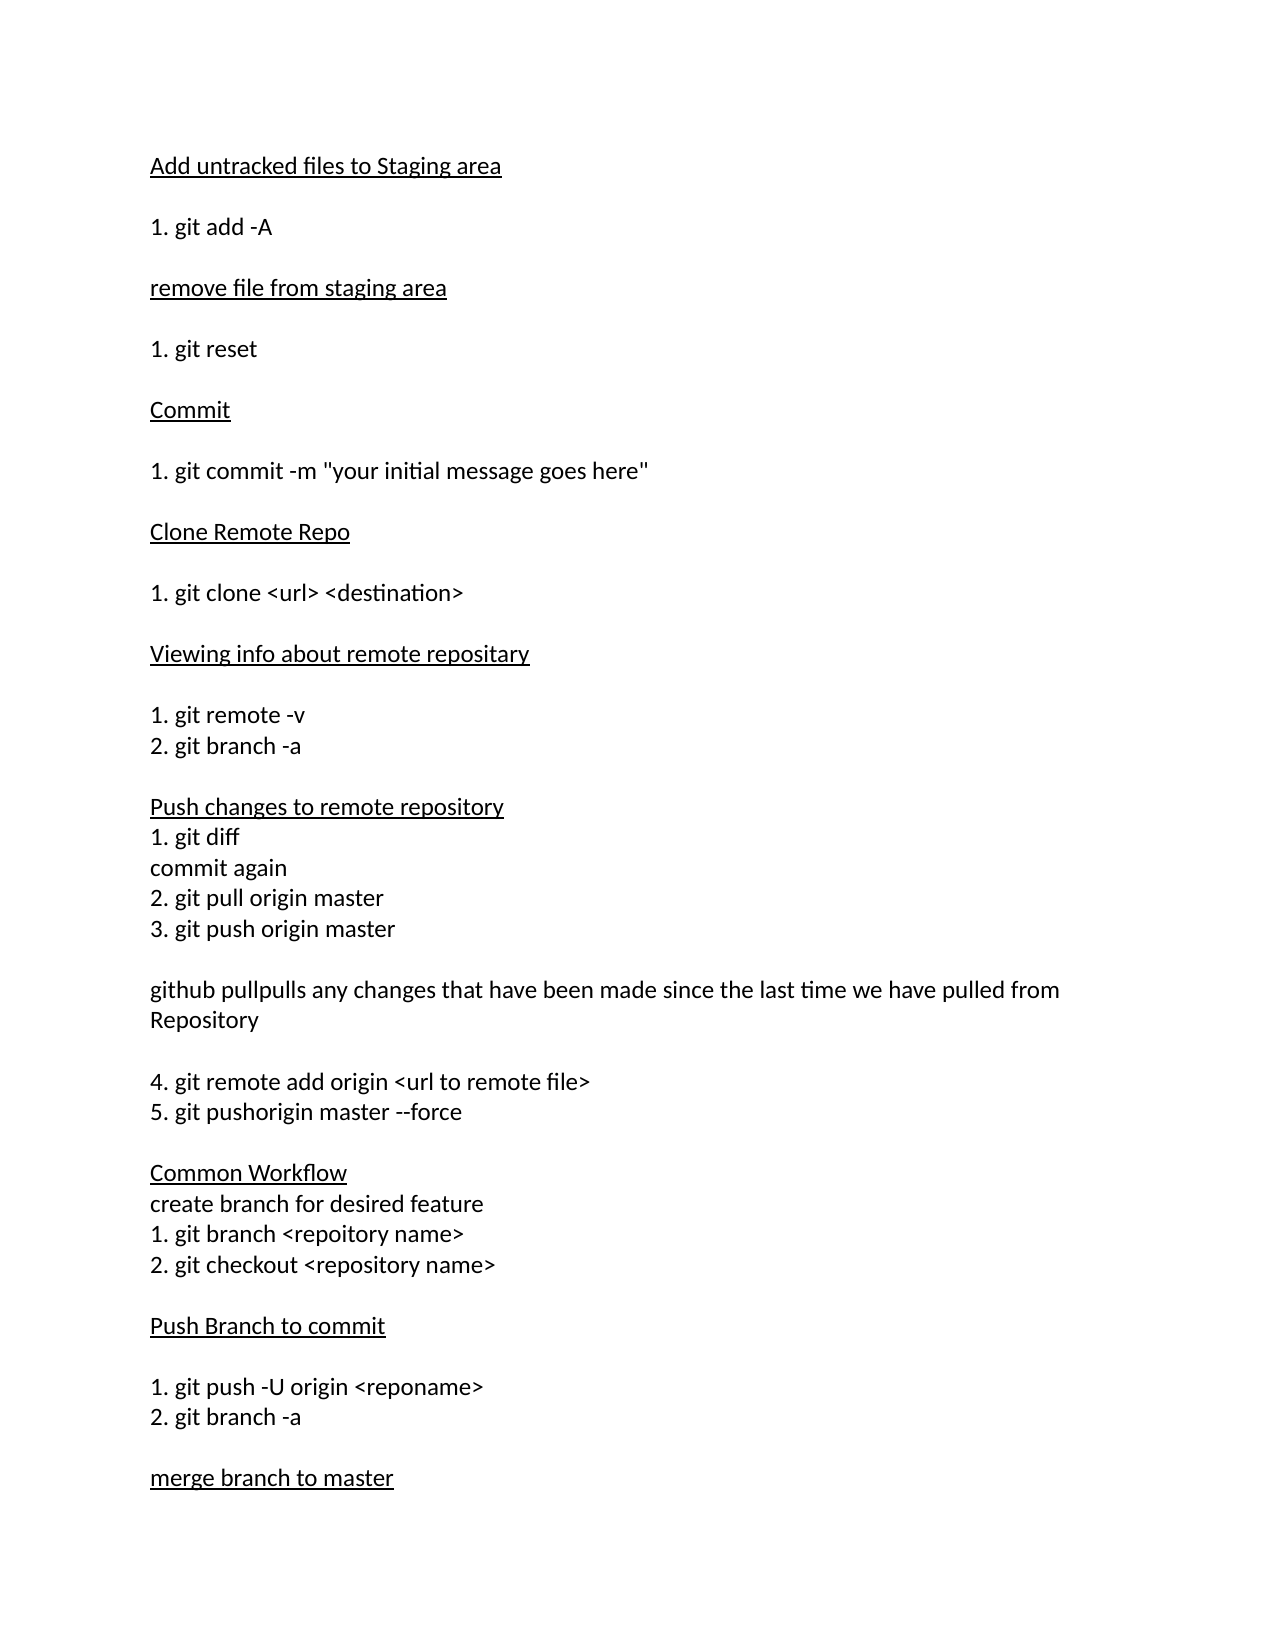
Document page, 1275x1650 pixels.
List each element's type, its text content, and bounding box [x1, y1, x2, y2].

text 4. git remote add origin <url to remote file> [150, 1066, 1125, 1096]
text Push changes to remote repository [150, 791, 1125, 821]
text Push Branch to commit [150, 1310, 1125, 1340]
text remove file from staging area [150, 272, 1125, 303]
text 2. git branch -a [150, 1401, 1125, 1432]
text 1. git branch <repoitory name> [150, 1218, 1125, 1249]
text 2. git checkout <repository name> [150, 1249, 1125, 1279]
text 1. git diff [150, 821, 1125, 852]
text 1. git push -U origin <reponame> [150, 1371, 1125, 1401]
text commit again [150, 852, 1125, 882]
text github pull pulls any changes that have been made since the last time we have pulled from Repository [150, 974, 1125, 1035]
text 1. git reset [150, 333, 1125, 364]
text 5. git push origin master --force [150, 1096, 1125, 1127]
text Common Workflow [150, 1157, 1125, 1188]
text 1. git commit -m "your initial message goes here" [150, 455, 1125, 486]
text 1. git clone <url> <destination> [150, 577, 1125, 608]
text Clone Remote Repo [150, 516, 1125, 547]
text Add untracked files to Staging area [150, 150, 1125, 181]
text Commit [150, 394, 1125, 425]
text create branch for desired feature [150, 1188, 1125, 1218]
text merge branch to master [150, 1462, 1125, 1493]
text 1. git remote -v [150, 699, 1125, 730]
text 3. git push origin master [150, 913, 1125, 943]
text 2. git branch -a [150, 730, 1125, 760]
text 2. git pull origin master [150, 882, 1125, 913]
text Viewing info about remote repositary [150, 638, 1125, 669]
text 1. git add -A [150, 211, 1125, 242]
